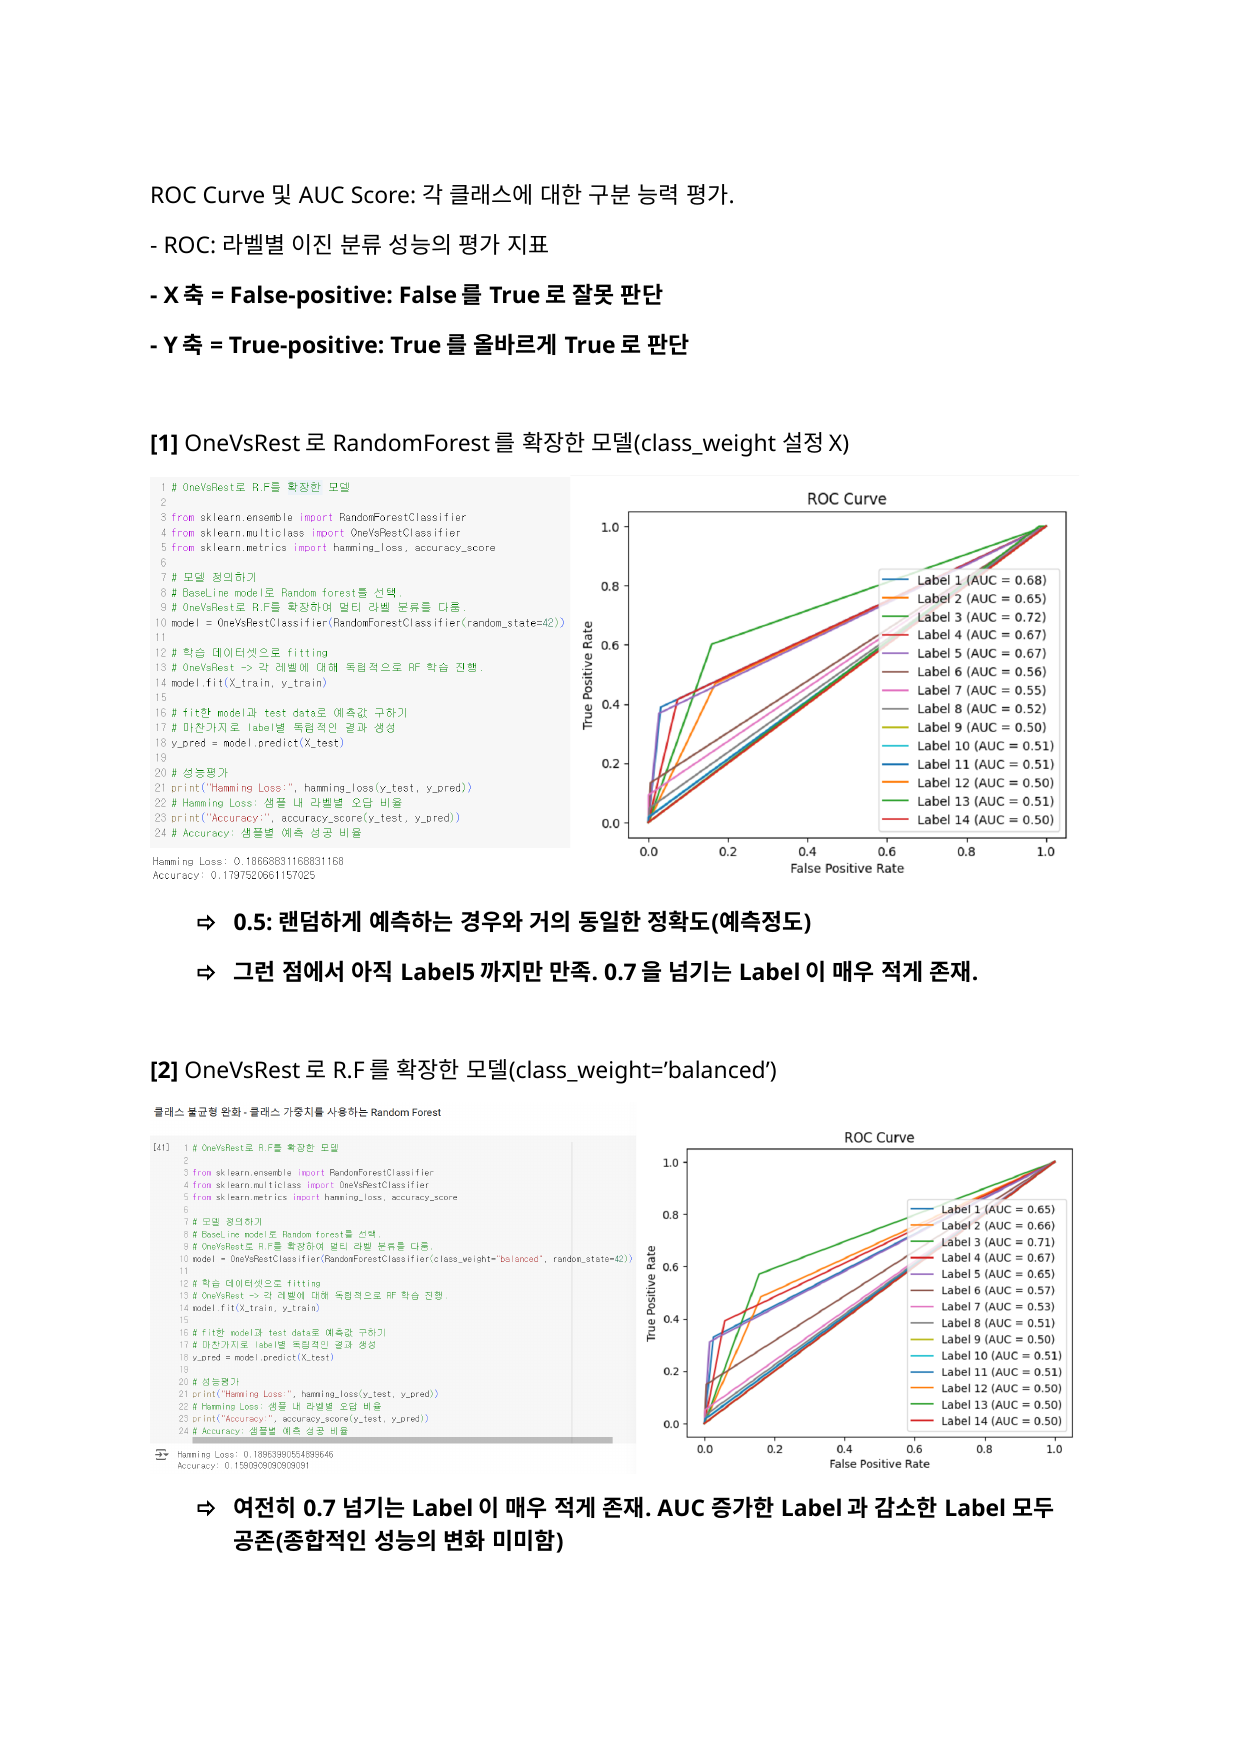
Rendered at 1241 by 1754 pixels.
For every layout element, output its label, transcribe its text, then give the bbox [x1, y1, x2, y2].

text [1] OneVsRest로 RandomForest를 확장한 모델(class_weight 설정X) [150, 425, 1090, 458]
text - ROC: 라벨별 이진 분류 성능의 평가 지표 [150, 227, 1090, 261]
text [2] OneVsRest로 R.F를 확장한 모델(class_weight=’balanced’) [150, 1052, 1090, 1086]
list 0.5: 랜덤하게 예측하는 경우와 거의 동일한 정확도(예측정도) [196, 904, 1090, 938]
picture [150, 1102, 1083, 1474]
text - Y축 = True-positive: True를 올바르게 True로 판단 [150, 327, 1090, 361]
picture [150, 475, 1080, 888]
text - X축 = False-positive: False를 True로 잘못 판단 [150, 277, 1090, 311]
text ROC Curve 및 AUC Score: 각 클래스에 대한 구분 능력 평가. [150, 177, 1090, 211]
list 그런 점에서 아직 Label5까지만 만족. 0.7을 넘기는 Label이 매우 적게 존재. [196, 954, 1090, 988]
list 여전히 0.7 넘기는 Label이 매우 적게 존재. AUC 증가한 Label과 감소한 Label 모두 공존(종합적인 성능의 변화 미미함) [196, 1490, 1090, 1557]
